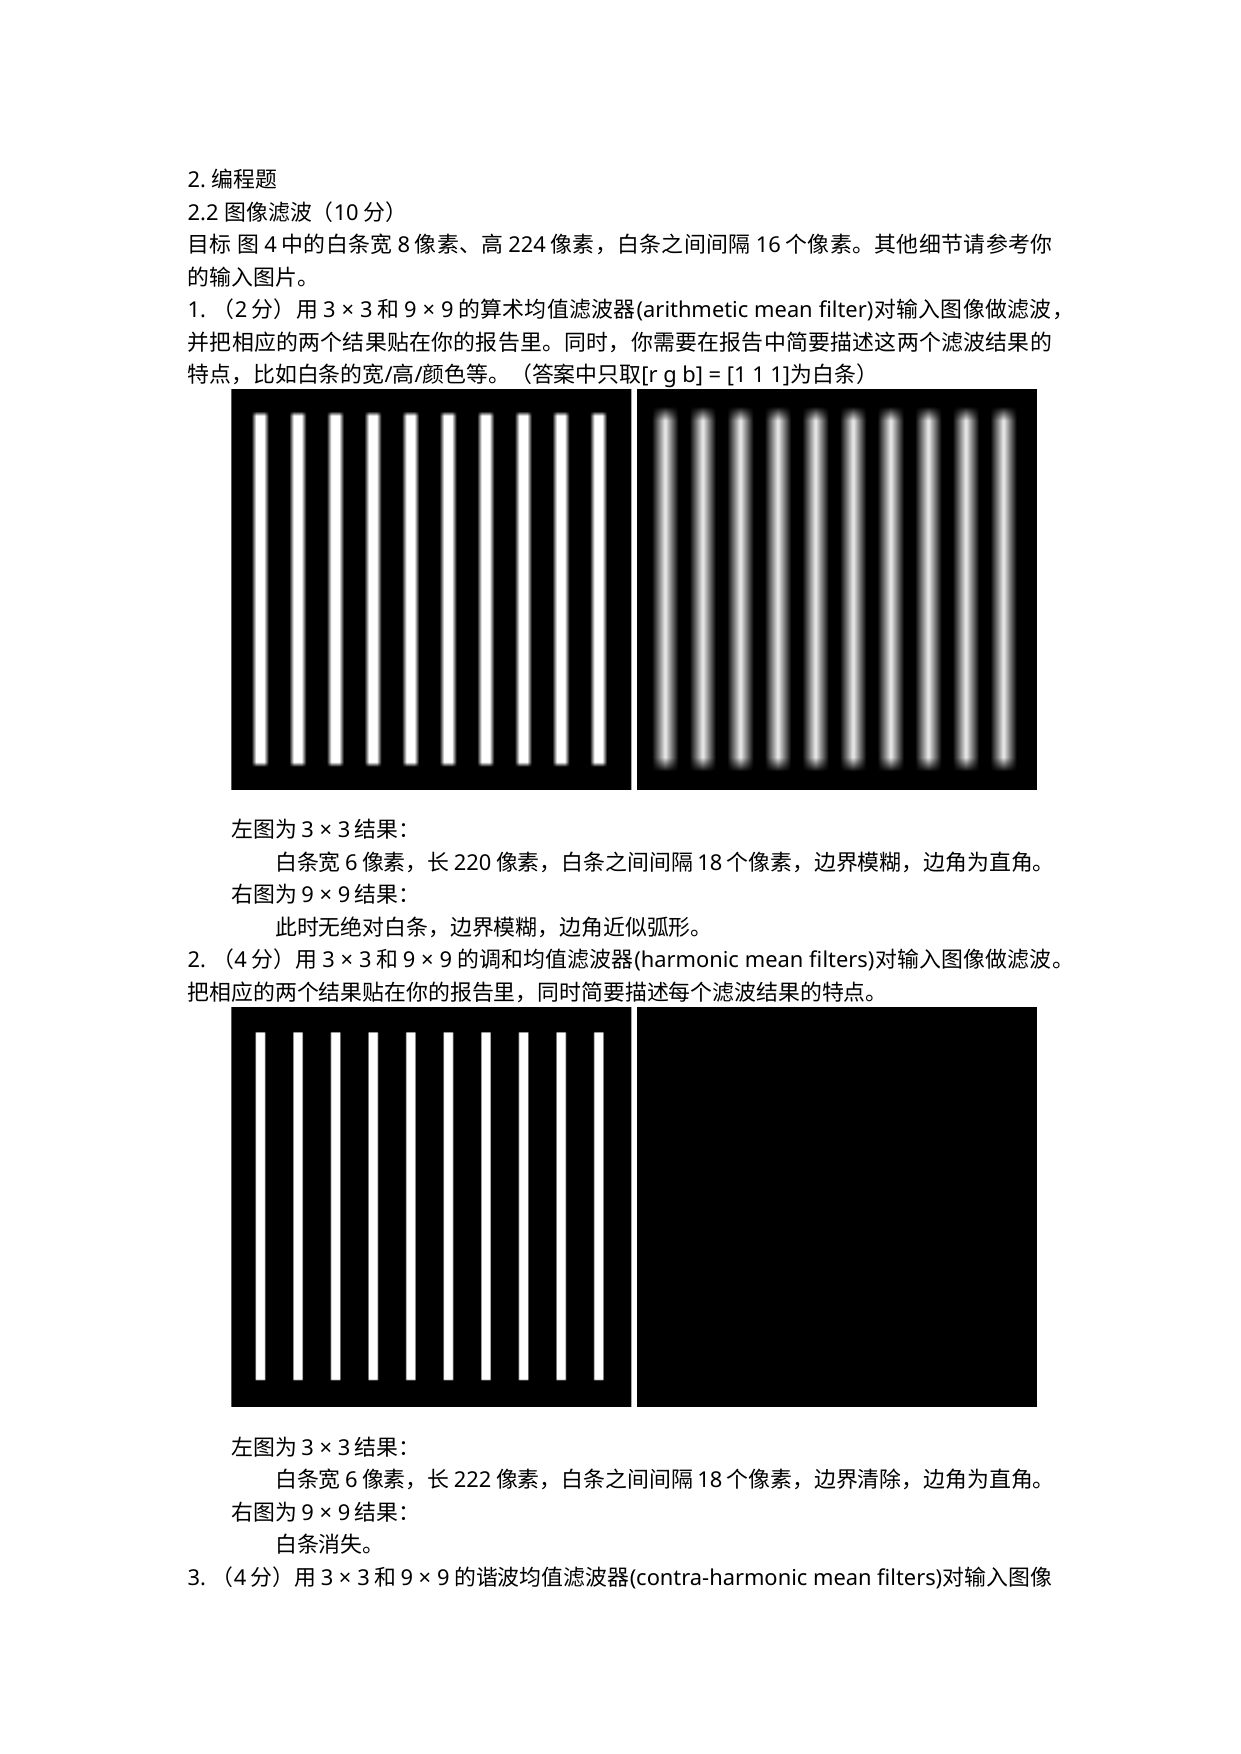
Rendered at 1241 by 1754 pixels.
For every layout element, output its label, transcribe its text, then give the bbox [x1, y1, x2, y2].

picture [637, 1007, 1037, 1407]
text 3. （4分）用3 × 3和9 × 9的谐波均值滤波器(contra-harmonic mean filters)对输入图像做滤波（Q=-1.5）。把相应的两个结果贴在你的报告里，同时简要描述每个滤波结果的特点。 [187, 1559, 1053, 1592]
picture [637, 389, 1037, 790]
picture [231, 389, 632, 790]
text 2. 编程题 [187, 162, 1053, 194]
text 此时无绝对白条，边界模糊，边角近似弧形。 [187, 909, 1053, 942]
text 目标 图4中的白条宽8像素、高224像素，白条之间间隔16个像素。其他细节请参考你的输入图片。 [187, 227, 1053, 292]
text 白条宽6像素，长222像素，白条之间间隔18个像素，边界清除，边角为直角。 [187, 1462, 1053, 1494]
text 2.2 图像滤波（10分） [187, 194, 1053, 227]
text 右图为9 × 9结果： [187, 877, 1053, 909]
picture [231, 1007, 632, 1407]
text 白条宽6像素，长220像素，白条之间间隔18个像素，边界模糊，边角为直角。 [187, 844, 1053, 877]
text 白条消失。 [187, 1527, 1053, 1559]
text 2. （4分）用3 × 3和9 × 9的调和均值滤波器(harmonic mean filters)对输入图像做滤波。把相应的两个结果贴在你的报告里，同时简要描述每个滤波结果的特点。 [187, 942, 1053, 1007]
text 1. （2分）用3 × 3和9 × 9的算术均值滤波器(arithmetic mean filter)对输入图像做滤波，并把相应的两个结果贴在你的报告里。同时，你需要在报告中简要描述这两个滤波结果的特点，比如白条的宽/高/颜色等。（答案中只取[r g b] = [1 1 1]为白条） [187, 292, 1053, 389]
text 左图为3 × 3结果： [187, 812, 1053, 844]
text 右图为9 × 9结果： [187, 1494, 1053, 1527]
text 左图为3 × 3结果： [187, 1429, 1053, 1462]
